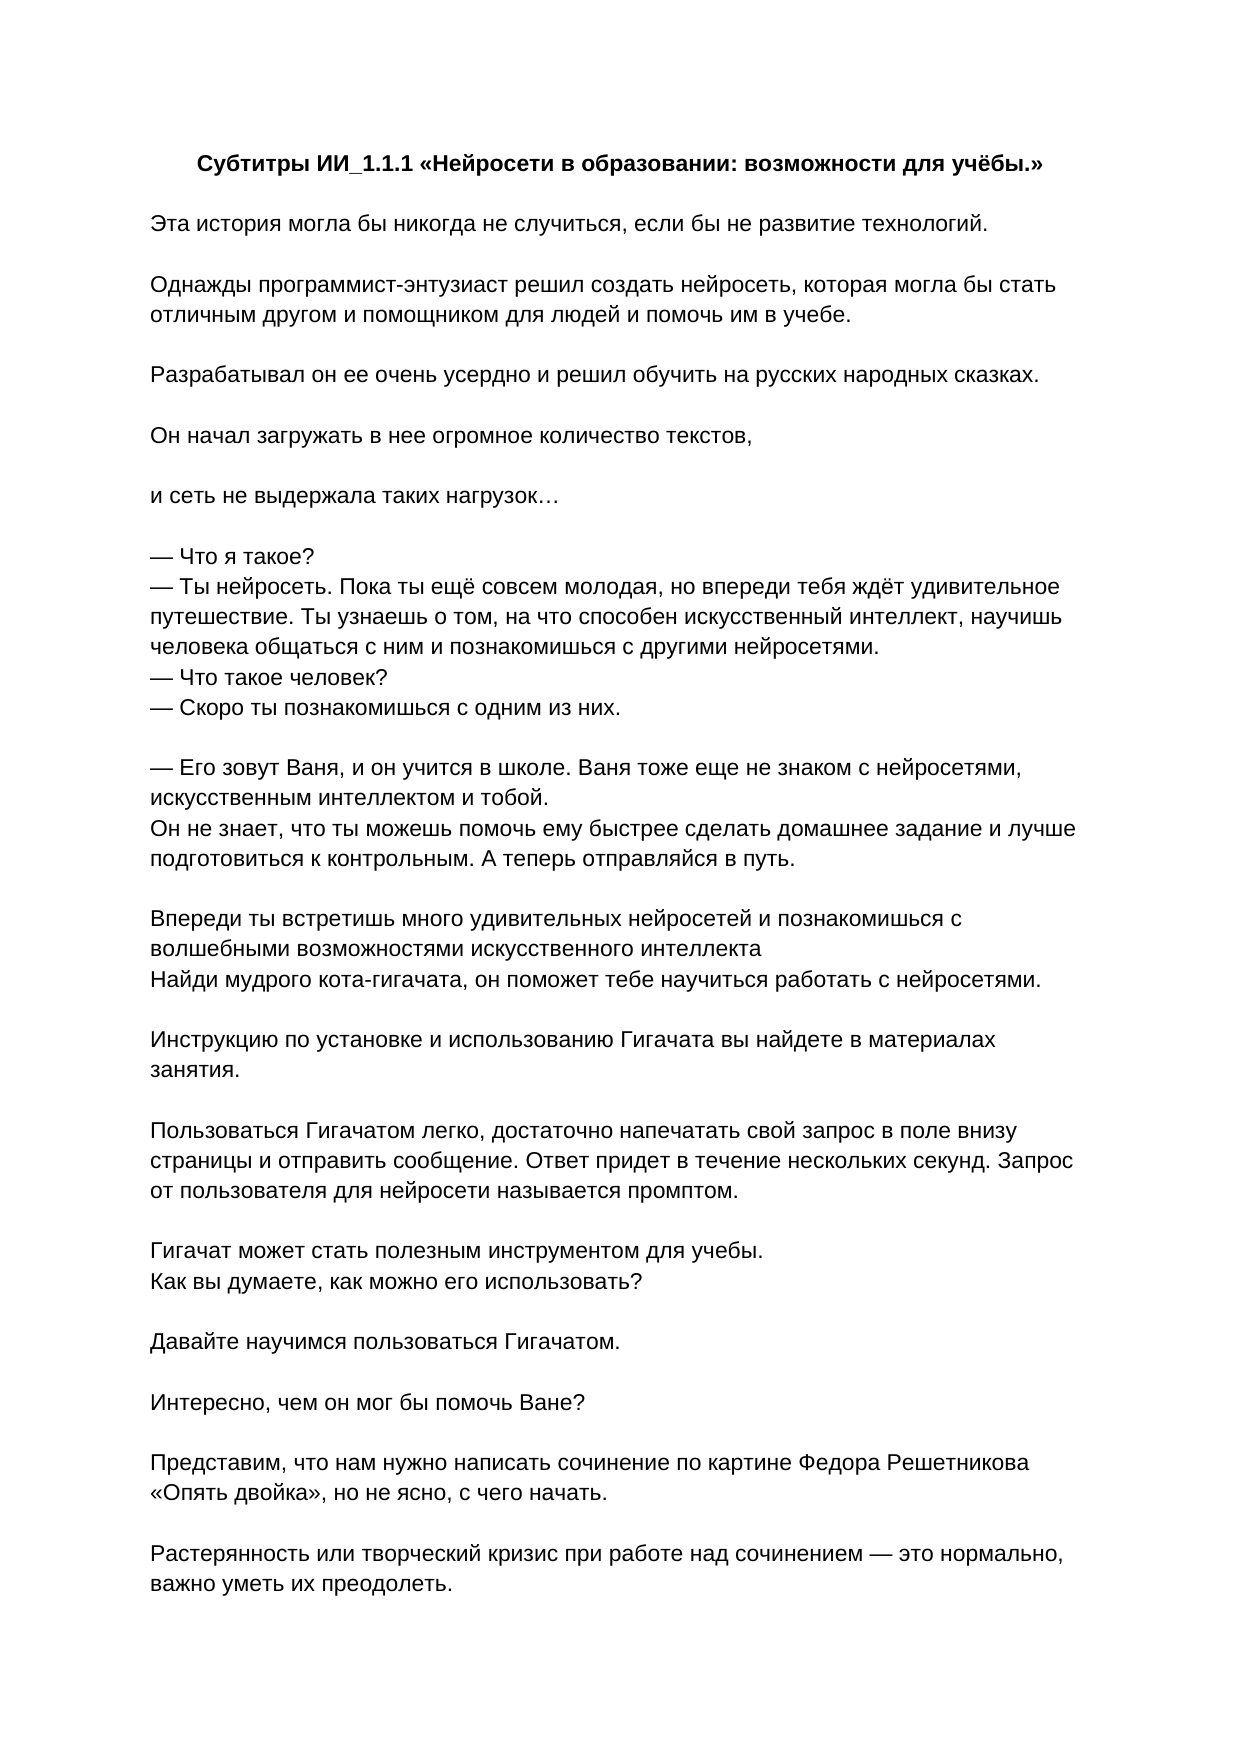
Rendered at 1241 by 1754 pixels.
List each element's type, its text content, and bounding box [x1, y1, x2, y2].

text Представим, что нам нужно написать сочинение по картине Федора Решетникова «Опять двойка», но не ясно, с чего начать. [150, 1449, 1090, 1506]
text Как вы думаете, как можно его использовать? [150, 1268, 1090, 1294]
text — Скоро ты познакомишься с одним из них. [150, 694, 1090, 720]
text Инструкцию по установке и использованию Гигачата вы найдете в материалах занятия. [150, 1026, 1090, 1083]
text Однажды программист-энтузиаст решил создать нейросеть, которая могла бы стать отличным другом и помощником для людей и помочь им в учебе. [150, 271, 1090, 327]
text Впереди ты встретишь много удивительных нейросетей и познакомишься с волшебными возможностями искусственного интеллекта [150, 905, 1090, 962]
text Он начал загружать в нее огромное количество текстов, [150, 422, 1090, 448]
text — Что я такое? [150, 543, 1090, 569]
text и сеть не выдержала таких нагрузок… [150, 482, 1090, 509]
text Интересно, чем он мог бы помочь Ване? [150, 1388, 1090, 1415]
text — Ты нейросеть. Пока ты ещё совсем молодая, но впереди тебя ждёт удивительное путешествие. Ты узнаешь о том, на что способен искусственный интеллект, научишь человека общаться с ним и познакомишься с другими нейросетями. [150, 573, 1090, 660]
text Найди мудрого кота-гигачата, он поможет тебе научиться работать с нейросетями. [150, 966, 1090, 992]
text Пользоваться Гигачатом легко, достаточно напечатать свой запрос в поле внизу страницы и отправить сообщение. Ответ придет в течение нескольких секунд. Запрос от пользователя для нейросети называется промптом. [150, 1117, 1090, 1203]
text Гигачат может стать полезным инструментом для учебы. [150, 1237, 1090, 1264]
text Растерянность или творческий кризис при работе над сочинением — это нормально, важно уметь их преодолеть. [150, 1539, 1090, 1596]
text — Его зовут Ваня, и он учится в школе. Ваня тоже еще не знаком с нейросетями, искусственным интеллектом и тобой. [150, 754, 1090, 811]
text Субтитры ИИ_1.1.1 «Нейросети в образовании: возможности для учёбы.» [150, 150, 1090, 176]
text Он не знает, что ты можешь помочь ему быстрее сделать домашнее задание и лучше подготовиться к контрольным. А теперь отправляйся в путь. [150, 814, 1090, 871]
text — Что такое человек? [150, 663, 1090, 690]
text Разрабатывал он ее очень усердно и решил обучить на русских народных сказках. [150, 361, 1090, 388]
text Эта история могла бы никогда не случиться, если бы не развитие технологий. [150, 210, 1090, 237]
text Давайте научимся пользоваться Гигачатом. [150, 1328, 1090, 1354]
